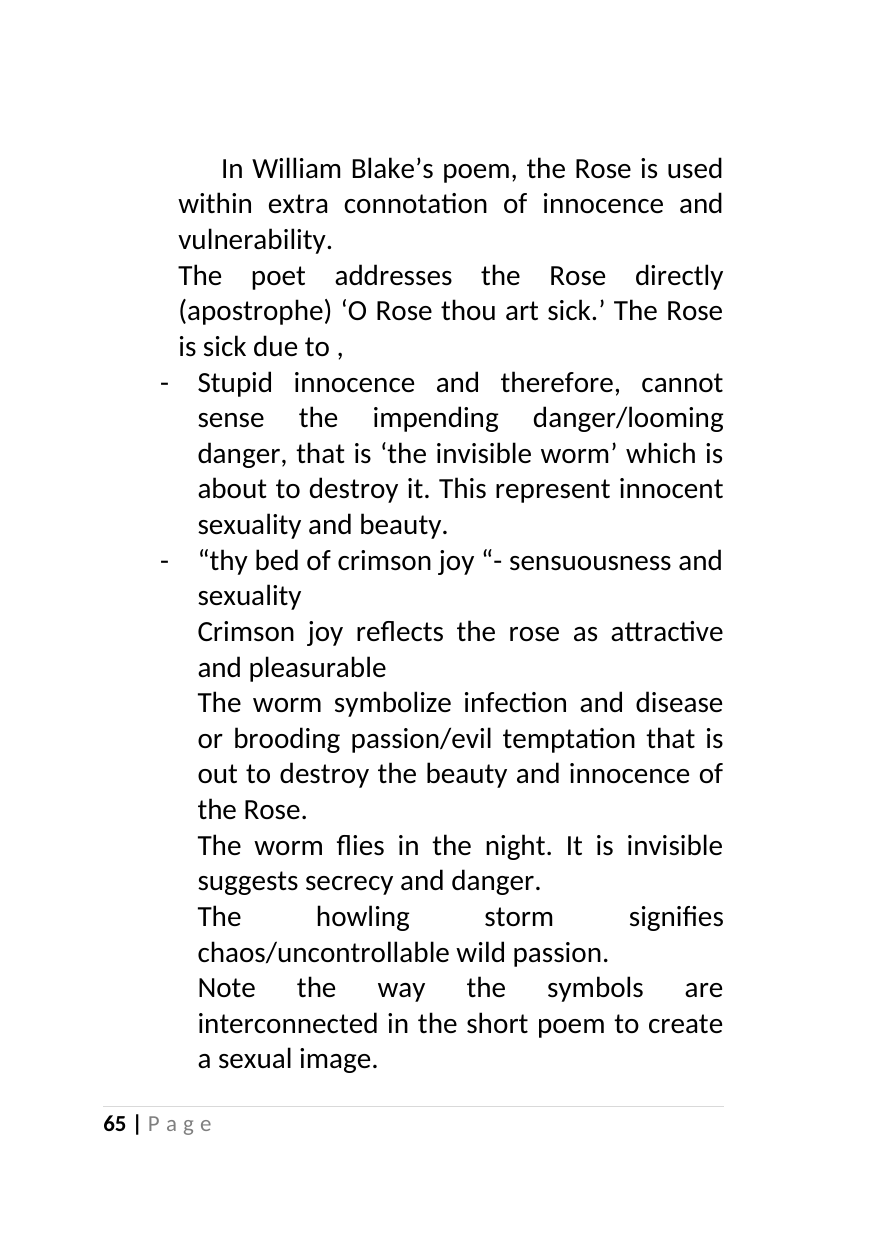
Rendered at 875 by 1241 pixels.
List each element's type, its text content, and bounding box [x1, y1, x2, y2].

text The worm symbolize infection and disease or brooding passion/evil temptation that is out to destroy the beauty and innocence of the Rose. [197, 684, 724, 827]
text Note the way the symbols are interconnected in the short poem to create a sexual image. [197, 969, 724, 1076]
list “thy bed of crimson joy “- sensuousness and sexuality [160, 542, 724, 613]
text The worm flies in the night. It is invisible suggests secrecy and danger. [197, 827, 724, 898]
text In William Blake’s poem, the Rose is used within extra connotation of innocence and vulnerability. [178, 150, 724, 257]
text The howling storm signifies chaos/uncontrollable wild passion. [197, 898, 724, 969]
list Stupid innocence and therefore, cannot sense the impending danger/looming danger, that is ‘the invisible worm’ which is about to destroy it. This represent innocent sexuality and beauty. [160, 364, 724, 542]
text Crimson joy reflects the rose as attractive and pleasurable [197, 613, 724, 684]
text The poet addresses the Rose directly (apostrophe) ‘O Rose thou art sick.’ The Rose is sick due to , [178, 257, 724, 364]
